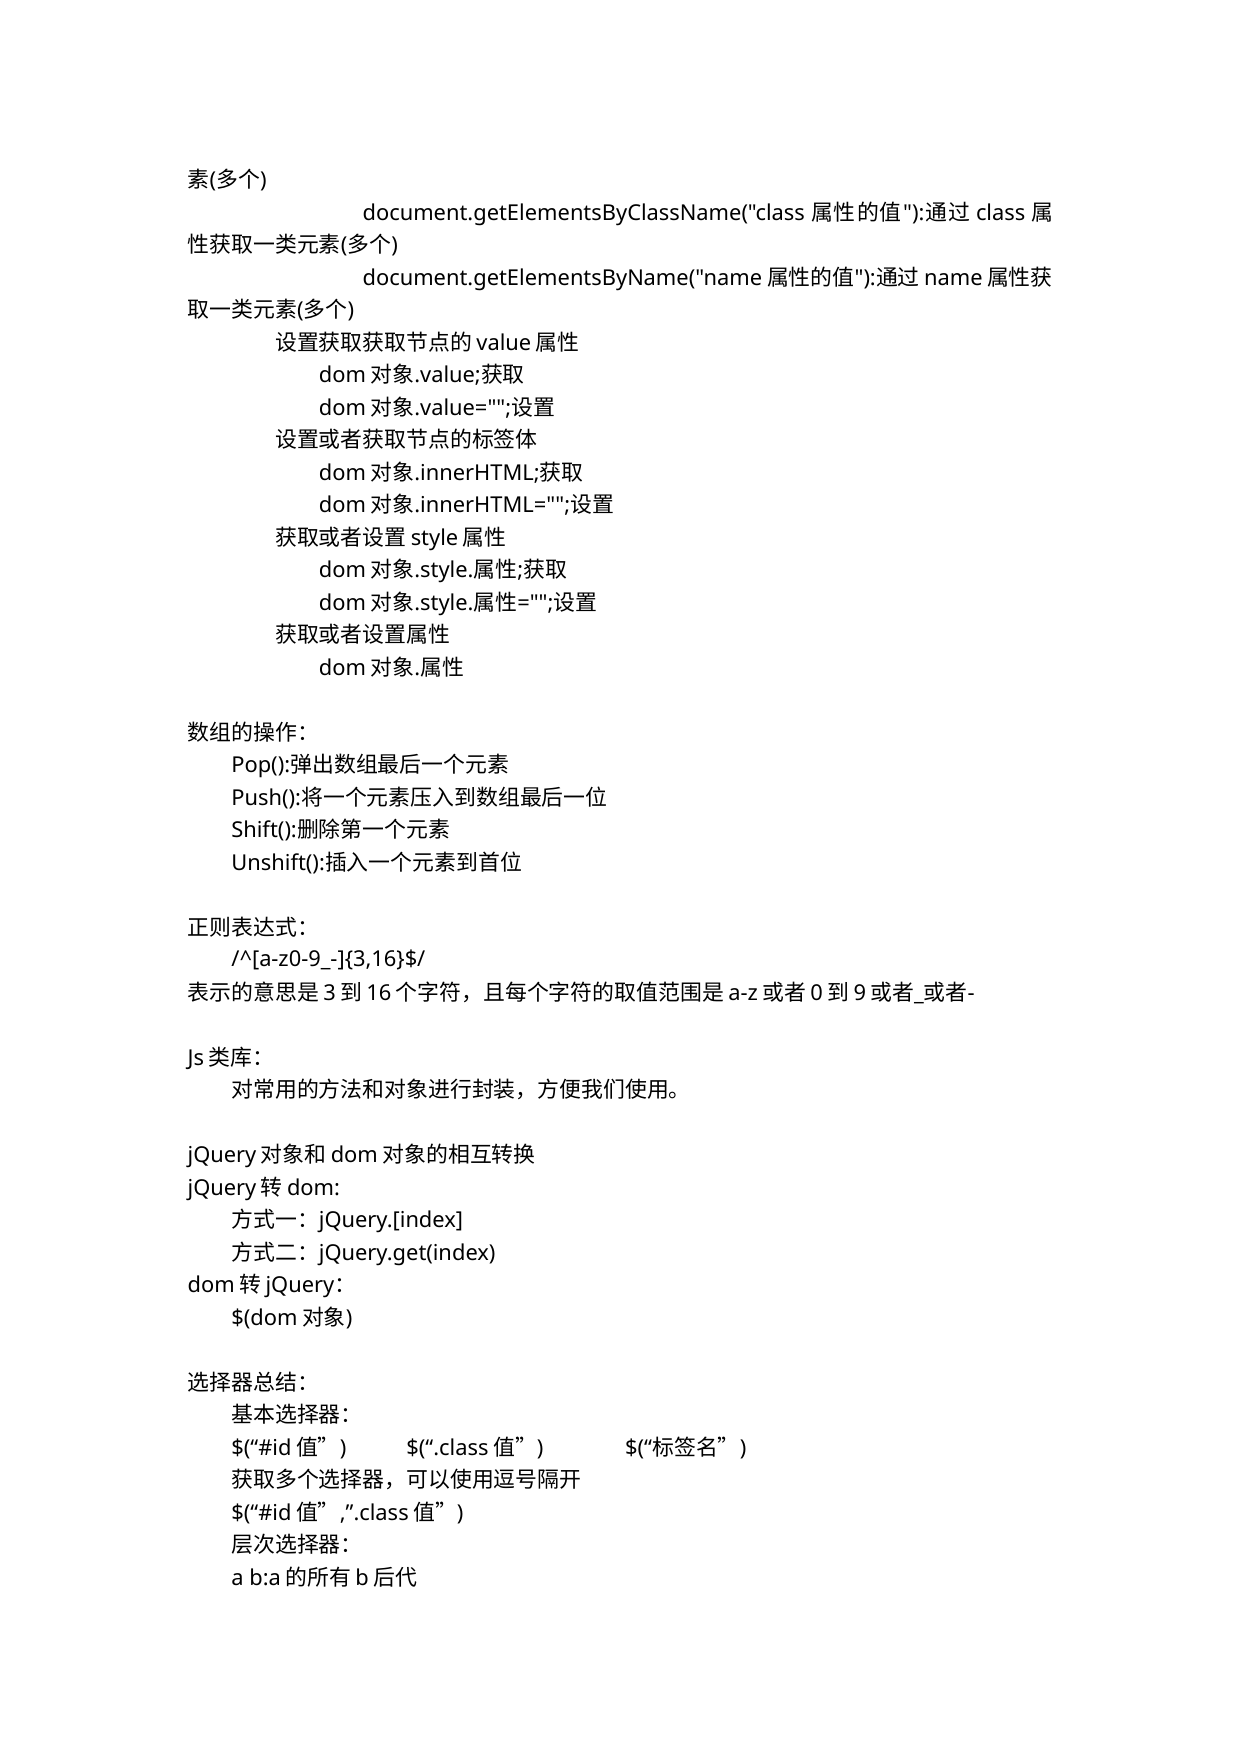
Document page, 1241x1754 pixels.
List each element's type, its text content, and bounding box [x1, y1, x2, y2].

text 表示的意思是3到16个字符，且每个字符的取值范围是a-z或者0到9或者_或者- [187, 974, 1053, 1007]
text Shift():删除第一个元素 [187, 812, 1053, 844]
text 设置或者获取节点的标签体 [187, 422, 1053, 454]
text document.getElementsByClassName("class属性的值"):通过class属性获取一类元素(多个) [187, 194, 1053, 259]
text a b:a的所有b后代 [187, 1559, 1053, 1592]
text document.getElementsByName("name属性的值"):通过name属性获取一类元素(多个) [187, 259, 1053, 324]
text $(dom对象) [187, 1299, 1053, 1332]
text 数组的操作： [187, 714, 1053, 747]
text 获取多个选择器，可以使用逗号隔开 [187, 1462, 1053, 1494]
text Pop():弹出数组最后一个元素 [187, 747, 1053, 779]
text Unshift():插入一个元素到首位 [187, 844, 1053, 877]
text dom转jQuery： [187, 1267, 1053, 1299]
text jQuery转dom: [187, 1169, 1053, 1202]
text dom对象.value="";设置 [187, 389, 1053, 422]
text dom对象.style.属性="";设置 [187, 584, 1053, 617]
text 设置获取获取节点的value属性 [187, 324, 1053, 357]
text /^[a-z0-9_-]{3,16}$/ [187, 942, 1053, 974]
text 层次选择器： [187, 1527, 1053, 1559]
text 基本选择器： [187, 1397, 1053, 1429]
text 正则表达式： [187, 909, 1053, 942]
text Js类库： [187, 1039, 1053, 1072]
text $(“#id值”,”.class值”) [187, 1494, 1053, 1527]
text dom对象.style.属性;获取 [187, 552, 1053, 584]
text 对常用的方法和对象进行封装，方便我们使用。 [187, 1072, 1053, 1104]
text dom对象.value;获取 [187, 357, 1053, 389]
text Push():将一个元素压入到数组最后一位 [187, 779, 1053, 812]
text dom对象.innerHTML;获取 [187, 454, 1053, 487]
text 获取或者设置style属性 [187, 519, 1053, 552]
text $(“#id值”) $(“.class值”) $(“标签名”) [187, 1429, 1053, 1462]
text 方式二：jQuery.get(index) [187, 1234, 1053, 1267]
text jQuery对象和dom对象的相互转换 [187, 1137, 1053, 1169]
text 获取或者设置属性 [187, 617, 1053, 649]
text 选择器总结： [187, 1364, 1053, 1397]
text document.getElementsByTagName("标签名"):通过标签名获取一种元素(多个) [187, 162, 1053, 194]
text 方式一：jQuery.[index] [187, 1202, 1053, 1234]
text dom对象.innerHTML="";设置 [187, 487, 1053, 519]
text dom对象.属性 [187, 649, 1053, 682]
